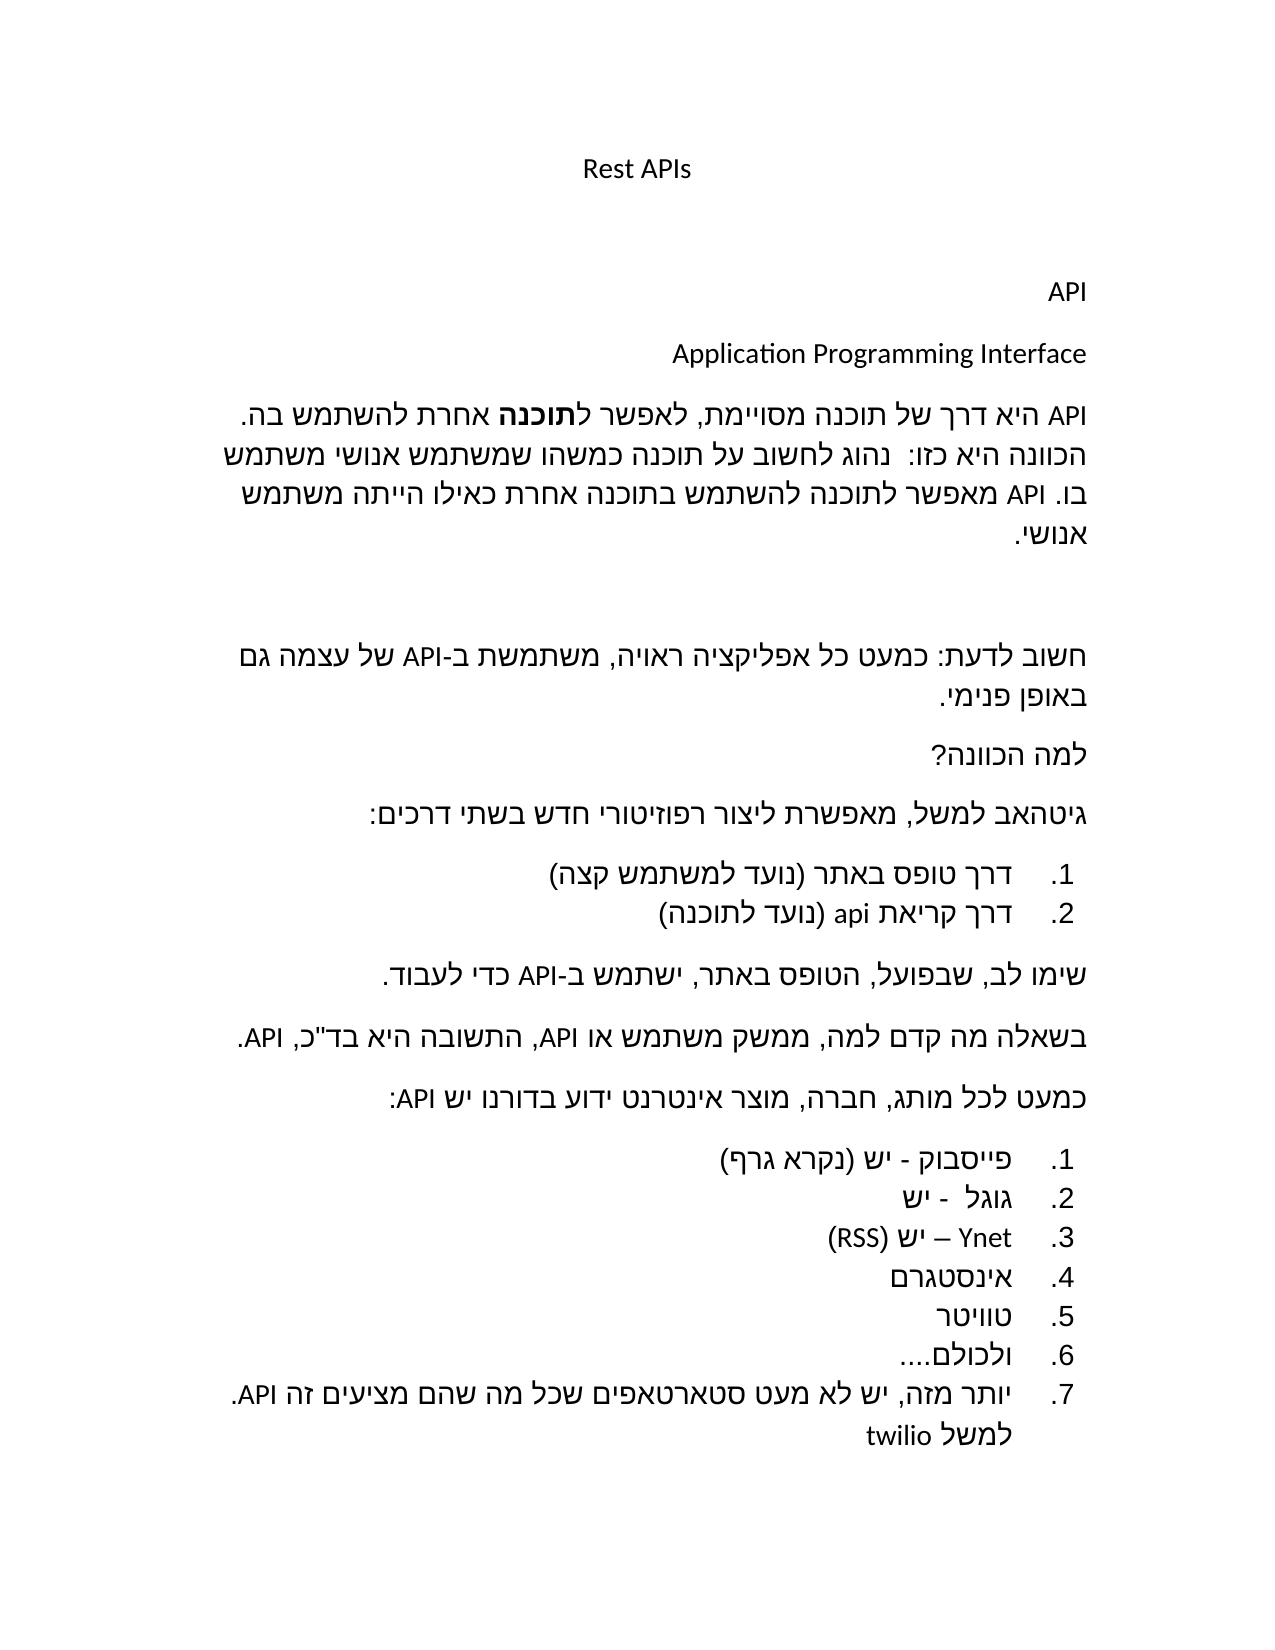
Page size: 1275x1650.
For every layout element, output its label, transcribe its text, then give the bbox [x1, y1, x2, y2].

text כמעט לכל מותג, חברה, מוצר אינטרנט ידוע בדורנו יש API: [187, 1081, 1087, 1116]
text חשוב לדעת: כמעט כל אפליקציה ראויה, משתמשת ב-API של עצמה גם באופן פנימי. [187, 638, 1087, 712]
list ולכולם.... [187, 1337, 1050, 1371]
list דרך קריאת api (נועד לתוכנה) [187, 895, 1050, 931]
text Application Programming Interface [187, 335, 1087, 371]
text בשאלה מה קדם למה, ממשק משתמש או API, התשובה היא בד"כ, API. [187, 1019, 1087, 1054]
text גיטהאב למשל, מאפשרת ליצור רפוזיטורי חדש בשתי דרכים: [187, 797, 1087, 831]
text Rest APIs [187, 150, 1087, 186]
list Ynet – יש (RSS) [187, 1219, 1050, 1255]
text API [187, 273, 1087, 309]
text API היא דרך של תוכנה מסויימת, לאפשר לתוכנה אחרת להשתמש בה. הכוונה היא כזו: נהוג לחשוב על תוכנה כמשהו שמשתמש אנושי משתמש בו. API מאפשר לתוכנה להשתמש בתוכנה אחרת כאילו הייתה משתמש אנושי. [187, 397, 1087, 550]
list פייסבוק - יש (נקרא גרף) [187, 1142, 1050, 1176]
text למה הכוונה? [187, 738, 1087, 772]
text שימו לב, שבפועל, הטופס באתר, ישתמש ב-API כדי לעבוד. [187, 957, 1087, 993]
list יותר מזה, יש לא מעט סטארטאפים שכל מה שהם מציעים זה API. למשל twilio [187, 1376, 1050, 1452]
list אינסטגרם [187, 1260, 1050, 1294]
list גוגל - יש [187, 1181, 1050, 1214]
list טוויטר [187, 1299, 1050, 1332]
list דרך טופס באתר (נועד למשתמש קצה) [187, 857, 1050, 890]
